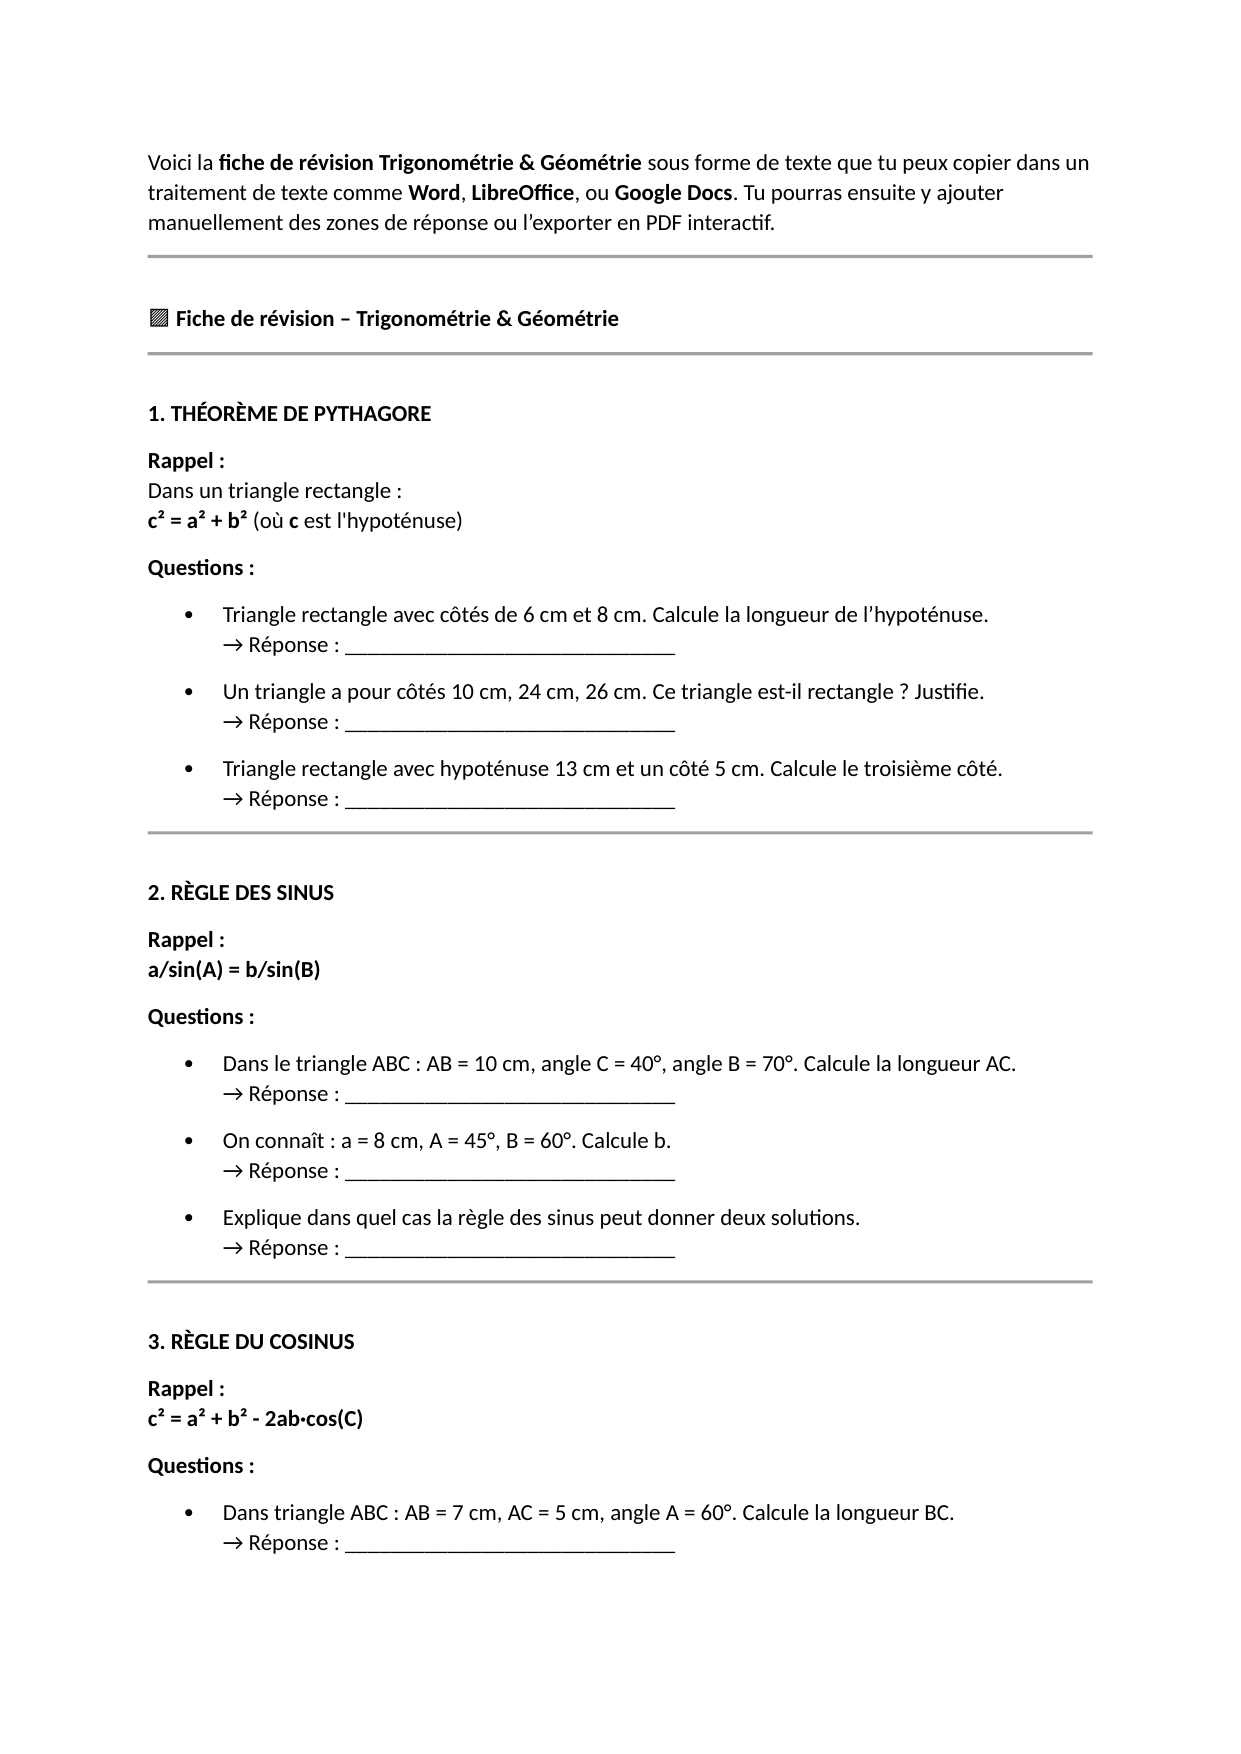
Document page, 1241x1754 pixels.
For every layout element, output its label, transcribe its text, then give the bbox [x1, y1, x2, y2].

text 🟪 Fiche de révision – Trigonométrie & Géométrie [148, 302, 1093, 333]
text 2. RÈGLE DES SINUS [148, 878, 1093, 906]
text 1. THÉORÈME DE PYTHAGORE [148, 399, 1093, 427]
text Questions : [148, 1002, 1093, 1030]
list Un triangle a pour côtés 10 cm, 24 cm, 26 cm. Ce triangle est-il rectangle ? Justifie. → Réponse : _____________________________ [185, 677, 1093, 735]
text 3. RÈGLE DU COSINUS [148, 1327, 1093, 1355]
text Questions : [148, 1451, 1093, 1479]
text Rappel : Dans un triangle rectangle : c² = a² + b² (où c est l'hypoténuse) [148, 446, 1093, 534]
list Dans triangle ABC : AB = 7 cm, AC = 5 cm, angle A = 60°. Calcule la longueur BC. → Réponse : _____________________________ [185, 1498, 1093, 1556]
list Triangle rectangle avec côtés de 6 cm et 8 cm. Calcule la longueur de l’hypoténuse. → Réponse : _____________________________ [185, 600, 1093, 658]
list Dans le triangle ABC : AB = 10 cm, angle C = 40°, angle B = 70°. Calcule la longueur AC. → Réponse : _____________________________ [185, 1049, 1093, 1107]
list Triangle rectangle avec hypoténuse 13 cm et un côté 5 cm. Calcule le troisième côté. → Réponse : _____________________________ [185, 754, 1093, 812]
text Rappel : a/sin(A) = b/sin(B) [148, 925, 1093, 983]
list On connaît : a = 8 cm, A = 45°, B = 60°. Calcule b. → Réponse : _____________________________ [185, 1126, 1093, 1184]
text Questions : [148, 553, 1093, 581]
text Voici la fiche de révision Trigonométrie & Géométrie sous forme de texte que tu peux copier dans un traitement de texte comme Word, LibreOffice, ou Google Docs. Tu pourras ensuite y ajouter manuellement des zones de réponse ou l’exporter en PDF interactif. [148, 148, 1093, 236]
text Rappel : c² = a² + b² - 2ab·cos(C) [148, 1374, 1093, 1432]
list Explique dans quel cas la règle des sinus peut donner deux solutions. → Réponse : _____________________________ [185, 1203, 1093, 1261]
